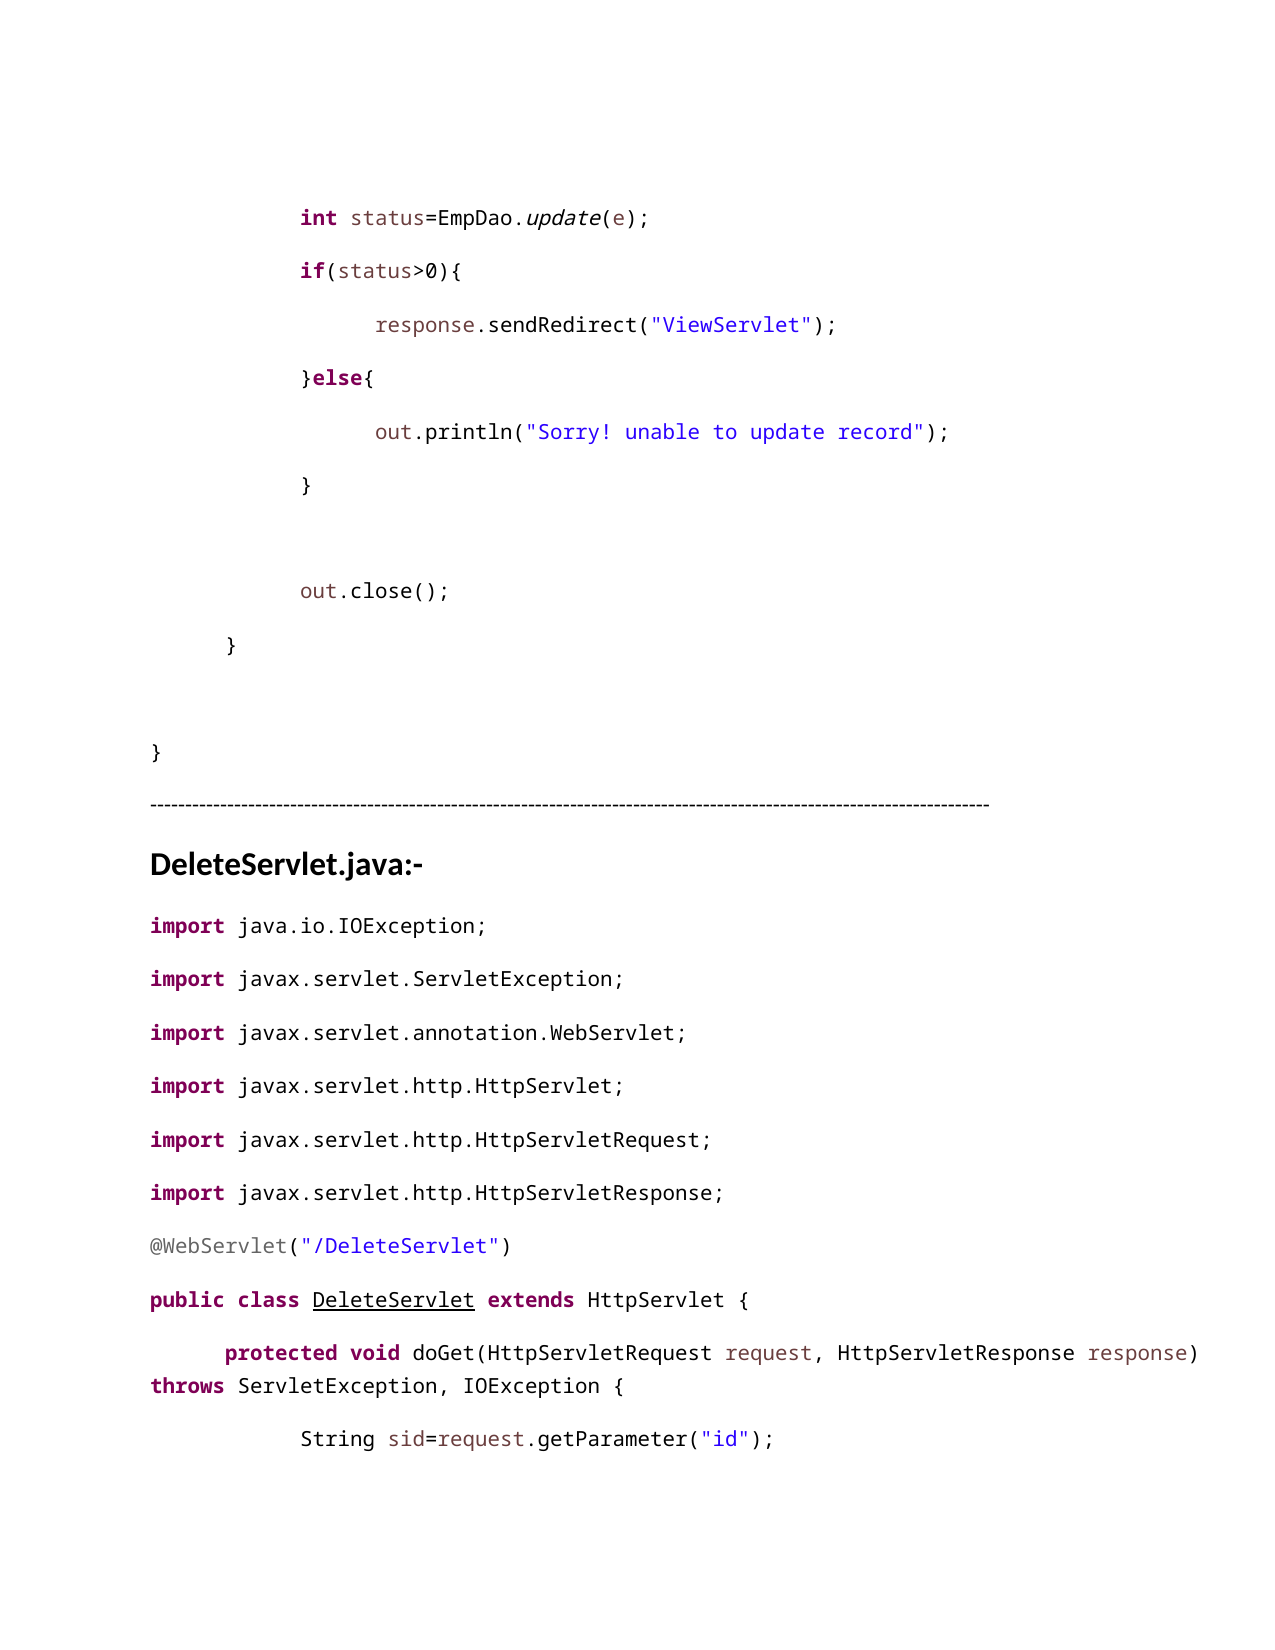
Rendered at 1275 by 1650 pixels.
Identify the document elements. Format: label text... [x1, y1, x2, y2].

text response.sendRedirect("ViewServlet"); [150, 310, 1246, 338]
text } [150, 630, 1246, 658]
text ------------------------------------------------------------------------------------------------------------------------ [150, 790, 1246, 818]
text int status=EmpDao.update(e); [150, 203, 1246, 231]
text @WebServlet("/DeleteServlet") [150, 1232, 1246, 1260]
text String sid=request.getParameter("id"); [150, 1424, 1246, 1453]
text } [150, 470, 1246, 499]
text import java.io.IOException; [150, 911, 1246, 939]
text }else{ [150, 363, 1246, 392]
text import javax.servlet.ServletException; [150, 964, 1246, 993]
text import javax.servlet.http.HttpServletRequest; [150, 1125, 1246, 1153]
text import javax.servlet.http.HttpServlet; [150, 1071, 1246, 1100]
text public class DeleteServlet extends HttpServlet { [150, 1285, 1246, 1313]
text out.close(); [150, 577, 1246, 605]
text DeleteServlet.java:- [150, 843, 1246, 884]
text protected void doGet(HttpServletRequest request, HttpServletResponse response) throws ServletException, IOException { [150, 1338, 1246, 1399]
text out.println("Sorry! unable to update record"); [150, 417, 1246, 445]
text if(status>0){ [150, 256, 1246, 285]
text } [150, 737, 1246, 765]
text import javax.servlet.http.HttpServletResponse; [150, 1178, 1246, 1207]
text import javax.servlet.annotation.WebServlet; [150, 1018, 1246, 1046]
